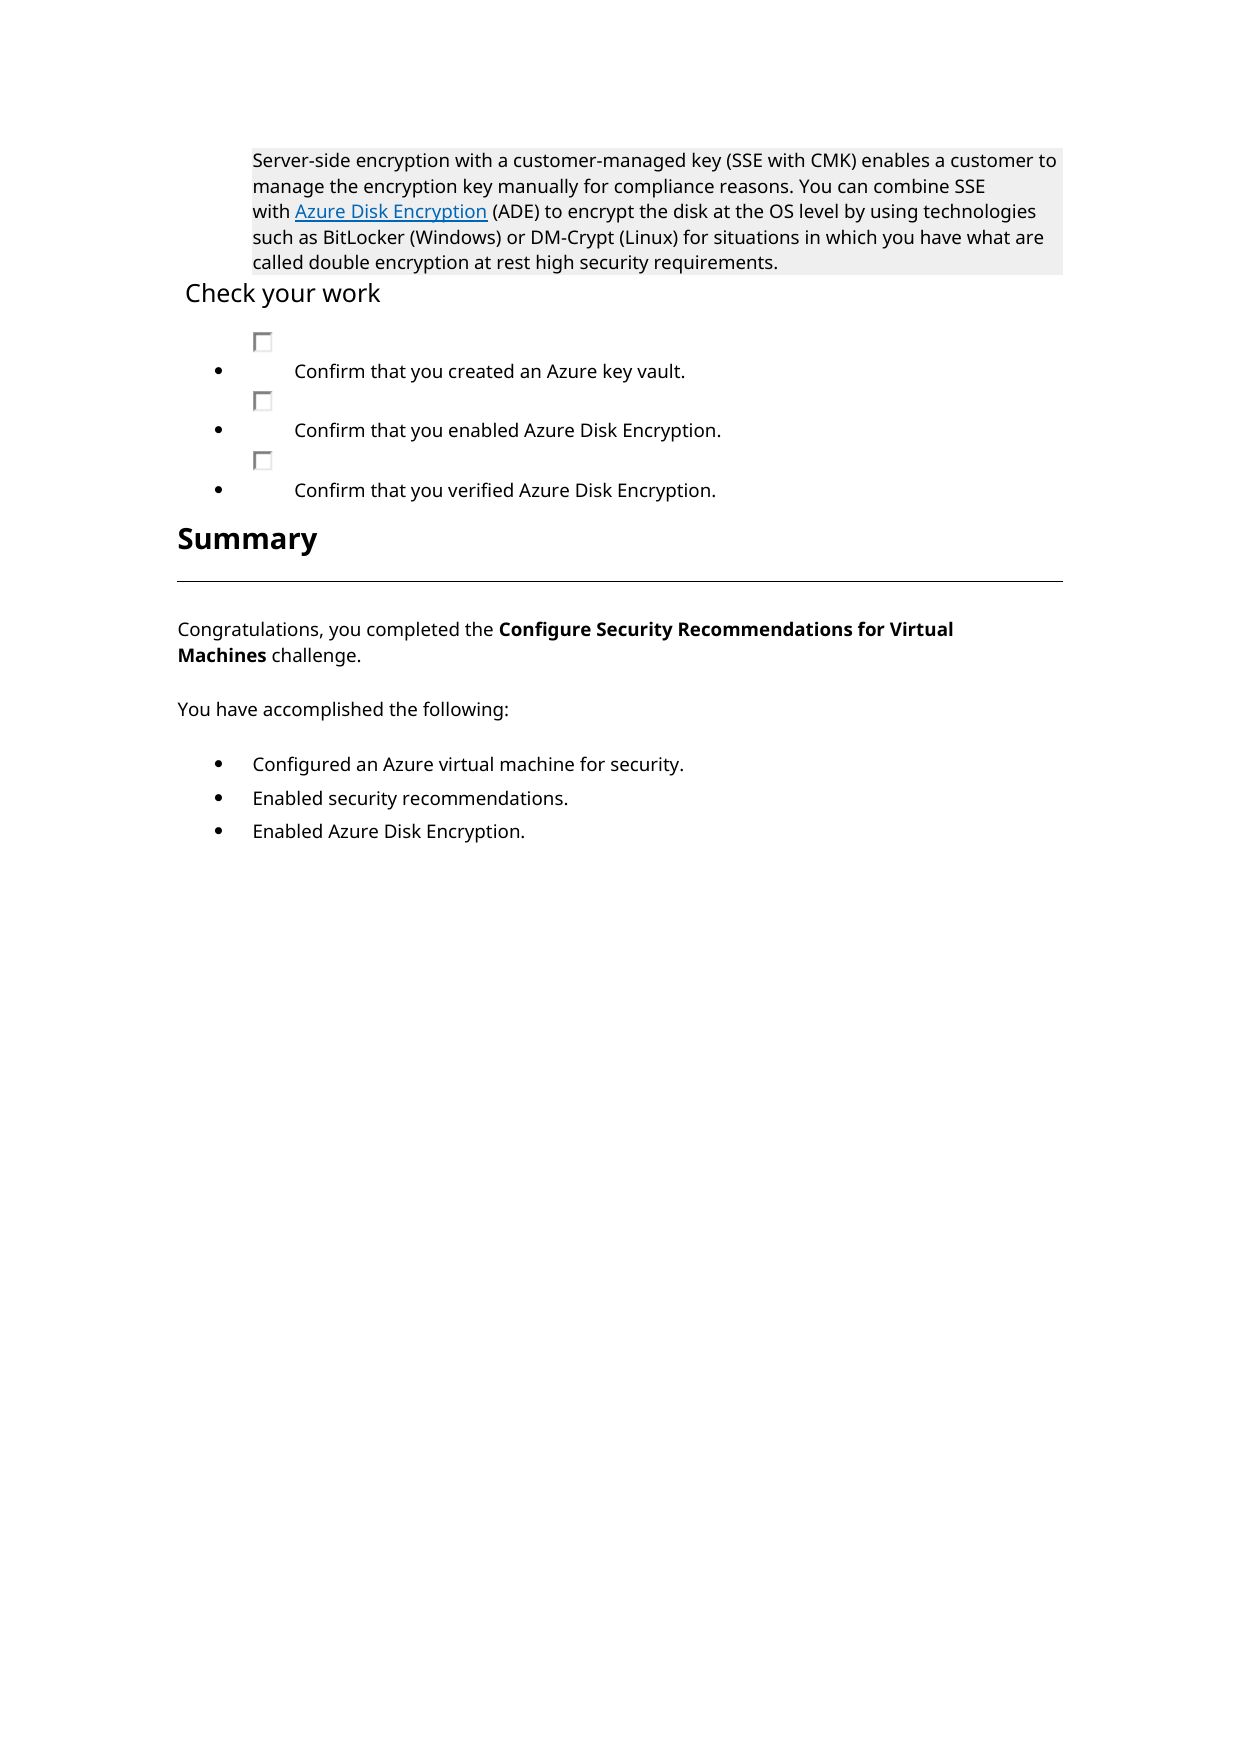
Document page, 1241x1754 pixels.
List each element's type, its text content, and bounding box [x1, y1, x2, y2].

subtitle Summary [177, 518, 1063, 581]
list Enabled security recommendations. [215, 785, 1063, 810]
subtitle Check your work [185, 275, 1055, 309]
list Configured an Azure virtual machine for security. [215, 751, 1063, 777]
list Enabled Azure Disk Encryption. [215, 818, 1063, 844]
list Confirm that you verified Azure Disk Encryption. [215, 443, 1063, 502]
list Confirm that you enabled Azure Disk Encryption. [215, 384, 1063, 443]
text Server-side encryption with a customer-managed key (SSE with CMK) enables a customer to manage the encryption key manually for compliance reasons. You can combine SSE with Azure Disk Encryption (ADE) to encrypt the disk at the OS level by using technologies such as BitLocker (Windows) or DM-Crypt (Linux) for situations in which you have what are called double encryption at rest high security requirements. [252, 148, 1063, 275]
text You have accomplished the following: [177, 697, 1063, 722]
list Confirm that you created an Azure key vault. [215, 325, 1063, 384]
text Congratulations, you completed the Configure Security Recommendations for Virtual Machines challenge. [177, 617, 1063, 668]
